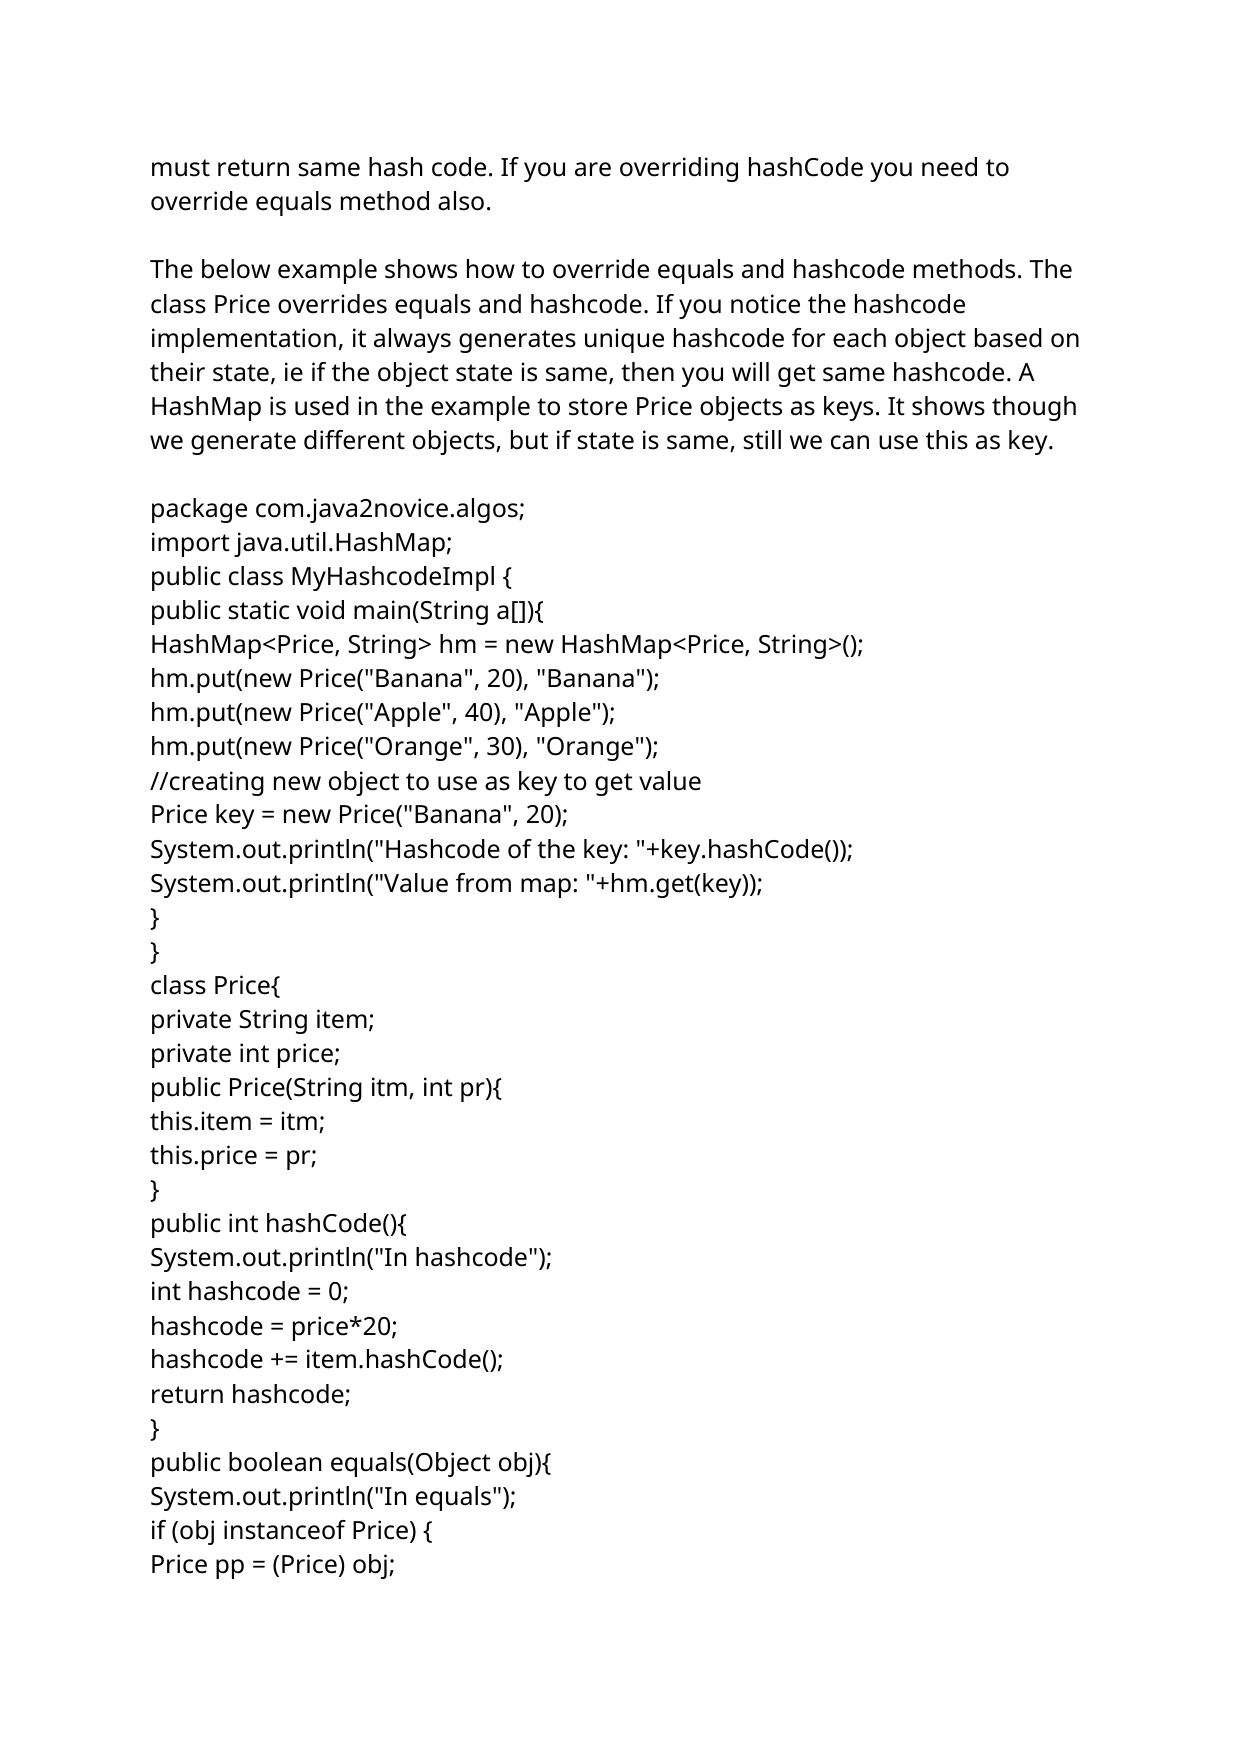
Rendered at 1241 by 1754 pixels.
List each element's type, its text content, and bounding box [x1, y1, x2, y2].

text hashcode += item.hashCode(); [150, 1342, 1090, 1376]
text public int hashCode(){ [150, 1206, 1090, 1240]
text public boolean equals(Object obj){ [150, 1444, 1090, 1478]
text public Price(String itm, int pr){ [150, 1070, 1090, 1104]
text this.price = pr; [150, 1138, 1090, 1172]
text import java.util.HashMap; [150, 525, 1090, 559]
text this.item = itm; [150, 1104, 1090, 1138]
text System.out.println("Value from map: "+hm.get(key)); [150, 865, 1090, 899]
text hm.put(new Price("Apple", 40), "Apple"); [150, 695, 1090, 729]
text package com.java2novice.algos; [150, 491, 1090, 525]
text public class MyHashcodeImpl { [150, 559, 1090, 593]
text private String item; [150, 1002, 1090, 1036]
text int hashcode = 0; [150, 1274, 1090, 1308]
text //creating new object to use as key to get value [150, 763, 1090, 797]
text HashMap<Price, String> hm = new HashMap<Price, String>(); [150, 627, 1090, 661]
text public static void main(String a[]){ [150, 593, 1090, 627]
text System.out.println("Hashcode of the key: "+key.hashCode()); [150, 831, 1090, 865]
text System.out.println("In equals"); [150, 1478, 1090, 1512]
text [150, 150, 1090, 218]
text private int price; [150, 1036, 1090, 1070]
text hm.put(new Price("Orange", 30), "Orange"); [150, 729, 1090, 763]
text } [150, 933, 1090, 967]
text } [150, 899, 1090, 933]
text } [150, 1172, 1090, 1206]
text System.out.println("In hashcode"); [150, 1240, 1090, 1274]
text Price key = new Price("Banana", 20); [150, 797, 1090, 831]
text if (obj instanceof Price) { [150, 1512, 1090, 1547]
text hm.put(new Price("Banana", 20), "Banana"); [150, 661, 1090, 695]
text class Price{ [150, 967, 1090, 1002]
text } [150, 1410, 1090, 1444]
text return hashcode; [150, 1376, 1090, 1410]
text The below example shows how to override equals and hashcode methods. The class Price overrides equals and hashcode. If you notice the hashcode implementation, it always generates unique hashcode for each object based on their state, ie if the object state is same, then you will get same hashcode. A HashMap is used in the example to store Price objects as keys. It shows though we generate different objects, but if state is same, still we can use this as key. [150, 252, 1090, 457]
text hashcode = price*20; [150, 1308, 1090, 1342]
text Price pp = (Price) obj; [150, 1547, 1090, 1581]
